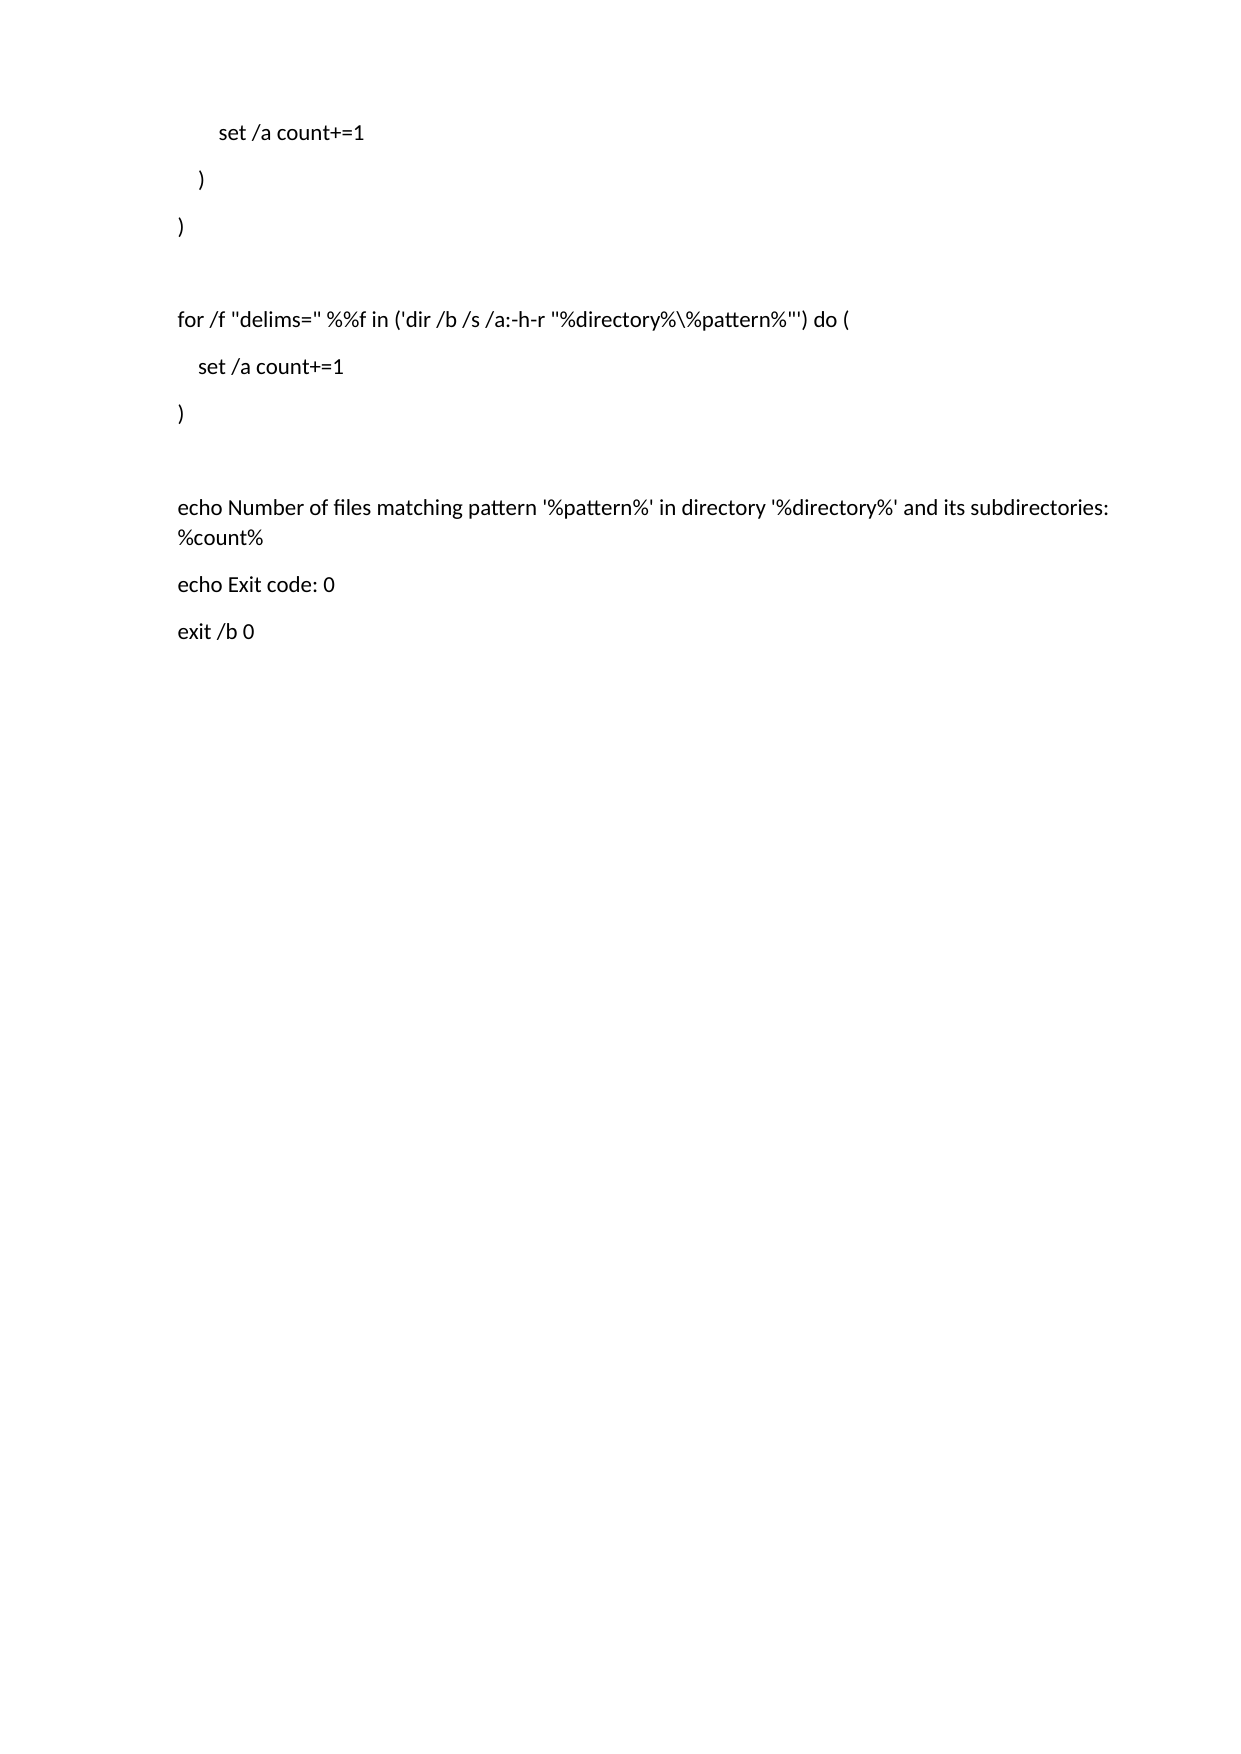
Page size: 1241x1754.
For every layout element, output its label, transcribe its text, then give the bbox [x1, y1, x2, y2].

text exit /b 0 [177, 617, 1152, 645]
text for /f "delims=" %%f in ('dir /b /s /a:-h-r "%directory%\%pattern%"') do ( [177, 306, 1152, 334]
text set /a count+=1 [177, 352, 1152, 381]
text echo Number of files matching pattern '%pattern%' in directory '%directory%' and its subdirectories: %count% [177, 493, 1152, 551]
text ) [177, 399, 1152, 427]
text ) [177, 165, 1152, 193]
text echo Exit code: 0 [177, 570, 1152, 598]
text set /a count+=1 [177, 118, 1152, 146]
text ) [177, 212, 1152, 240]
